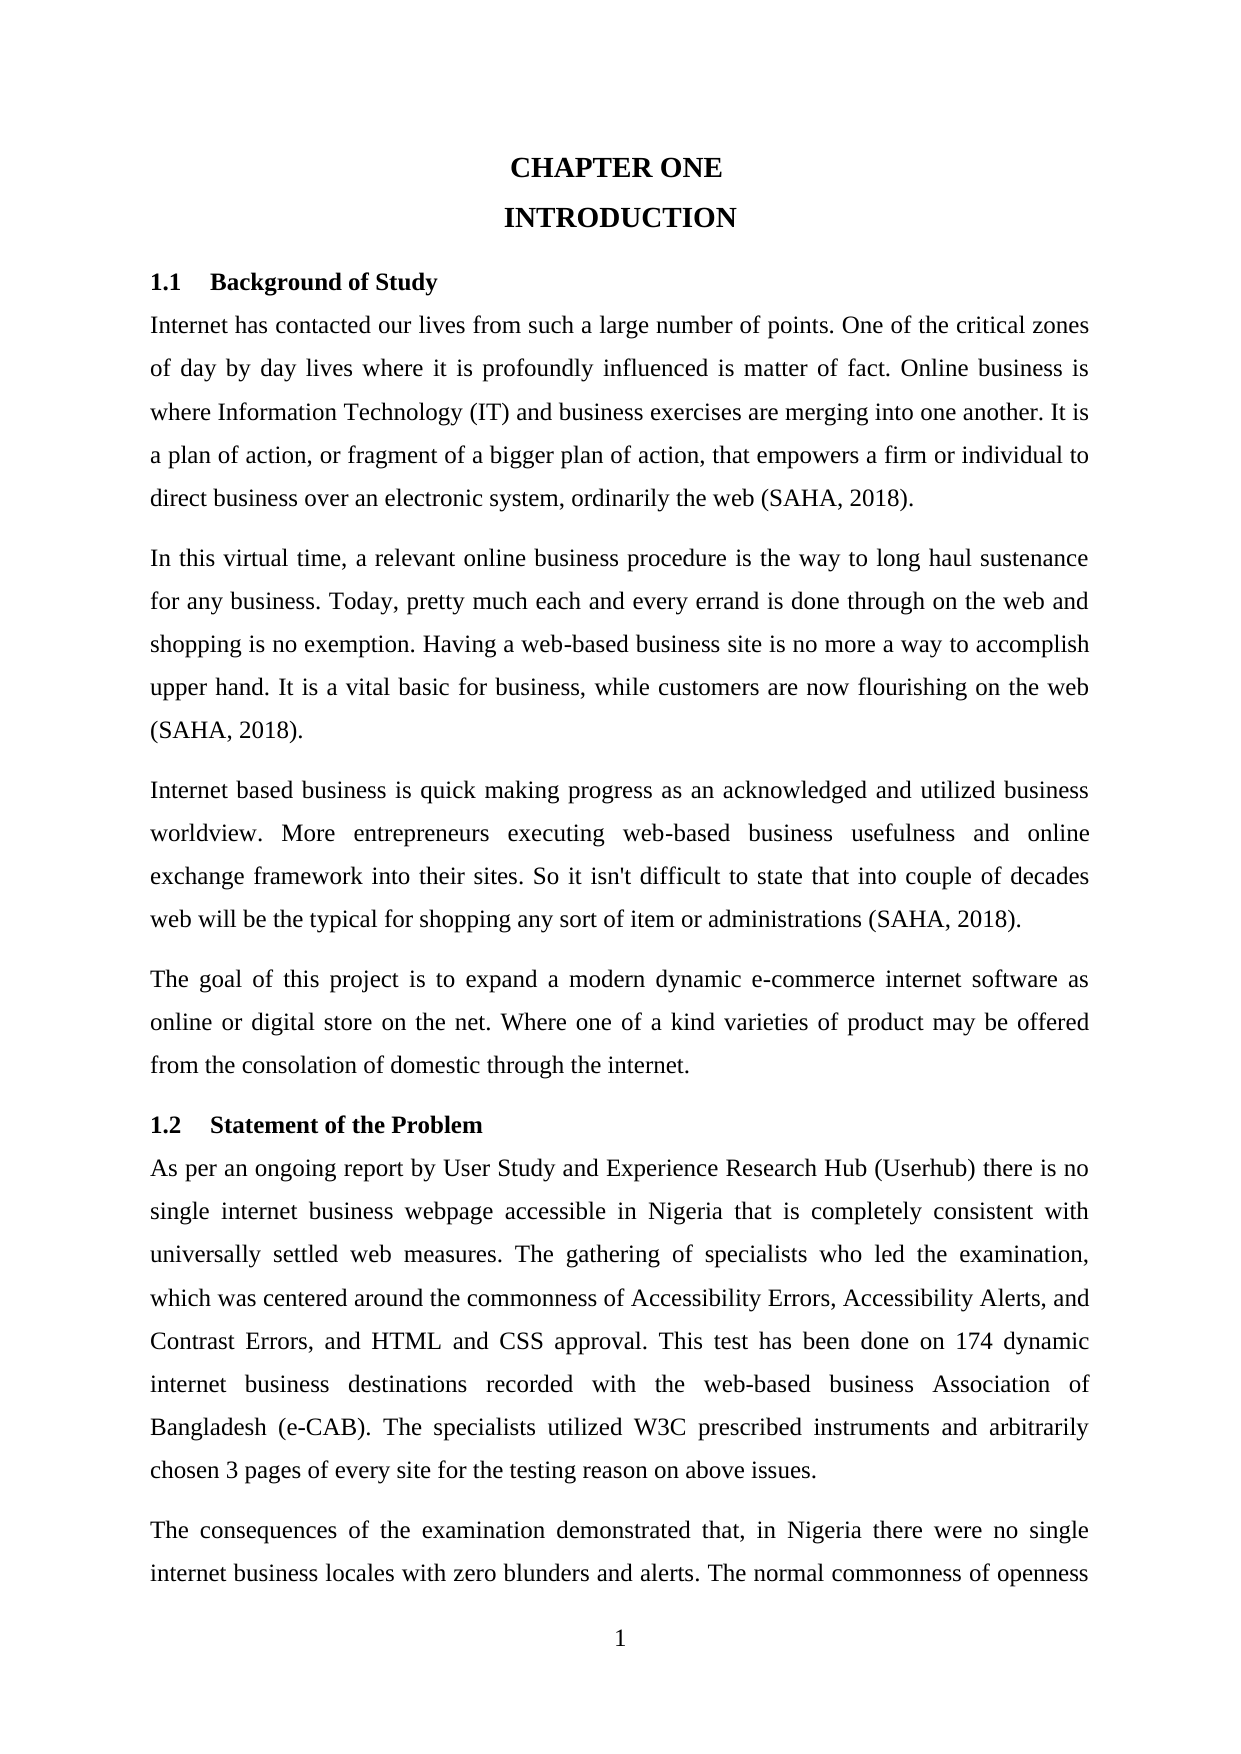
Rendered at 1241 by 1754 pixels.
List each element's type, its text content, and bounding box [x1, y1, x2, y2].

text In this virtual time, a relevant online business procedure is the way to long haul sustenance for any business. Today, pretty much each and every errand is done through on the web and shopping is no exemption. Having a web-based business site is no more a way to accomplish upper hand. It is a vital basic for business, while customers are now flourishing on the web (SAHA, 2018). [150, 543, 1090, 744]
text Internet has contacted our lives from such a large number of points. One of the critical zones of day by day lives where it is profoundly influenced is matter of fact. Online business is where Information Technology (IT) and business exercises are merging into one another. It is a plan of action, or fragment of a bigger plan of action, that empowers a firm or individual to direct business over an electronic system, ordinarily the web (SAHA, 2018). [150, 310, 1090, 512]
text Internet based business is quick making progress as an acknowledged and utilized business worldview. More entrepreneurs executing web-based business usefulness and online exchange framework into their sites. So it isn't difficult to state that into couple of decades web will be the typical for shopping any sort of item or administrations (SAHA, 2018). [150, 775, 1090, 933]
subtitle Background of Study [150, 267, 1090, 296]
text The goal of this project is to expand a modern dynamic e-commerce internet software as online or digital store on the net. Where one of a kind varieties of product may be offered from the consolation of domestic through the internet. [150, 964, 1090, 1079]
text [150, 1515, 1090, 1587]
subtitle Statement of the Problem [150, 1110, 1090, 1139]
text As per an ongoing report by User Study and Experience Research Hub (Userhub) there is no single internet business webpage accessible in Nigeria that is completely consistent with universally settled web measures. The gathering of specialists who led the examination, which was centered around the commonness of Accessibility Errors, Accessibility Alerts, and Contrast Errors, and HTML and CSS approval. This test has been done on 174 dynamic internet business destinations recorded with the web-based business Association of Bangladesh (e-CAB). The specialists utilized W3C prescribed instruments and arbitrarily chosen 3 pages of every site for the testing reason on above issues. [150, 1153, 1090, 1484]
subtitle CHAPTER ONE INTRODUCTION [150, 150, 1090, 234]
